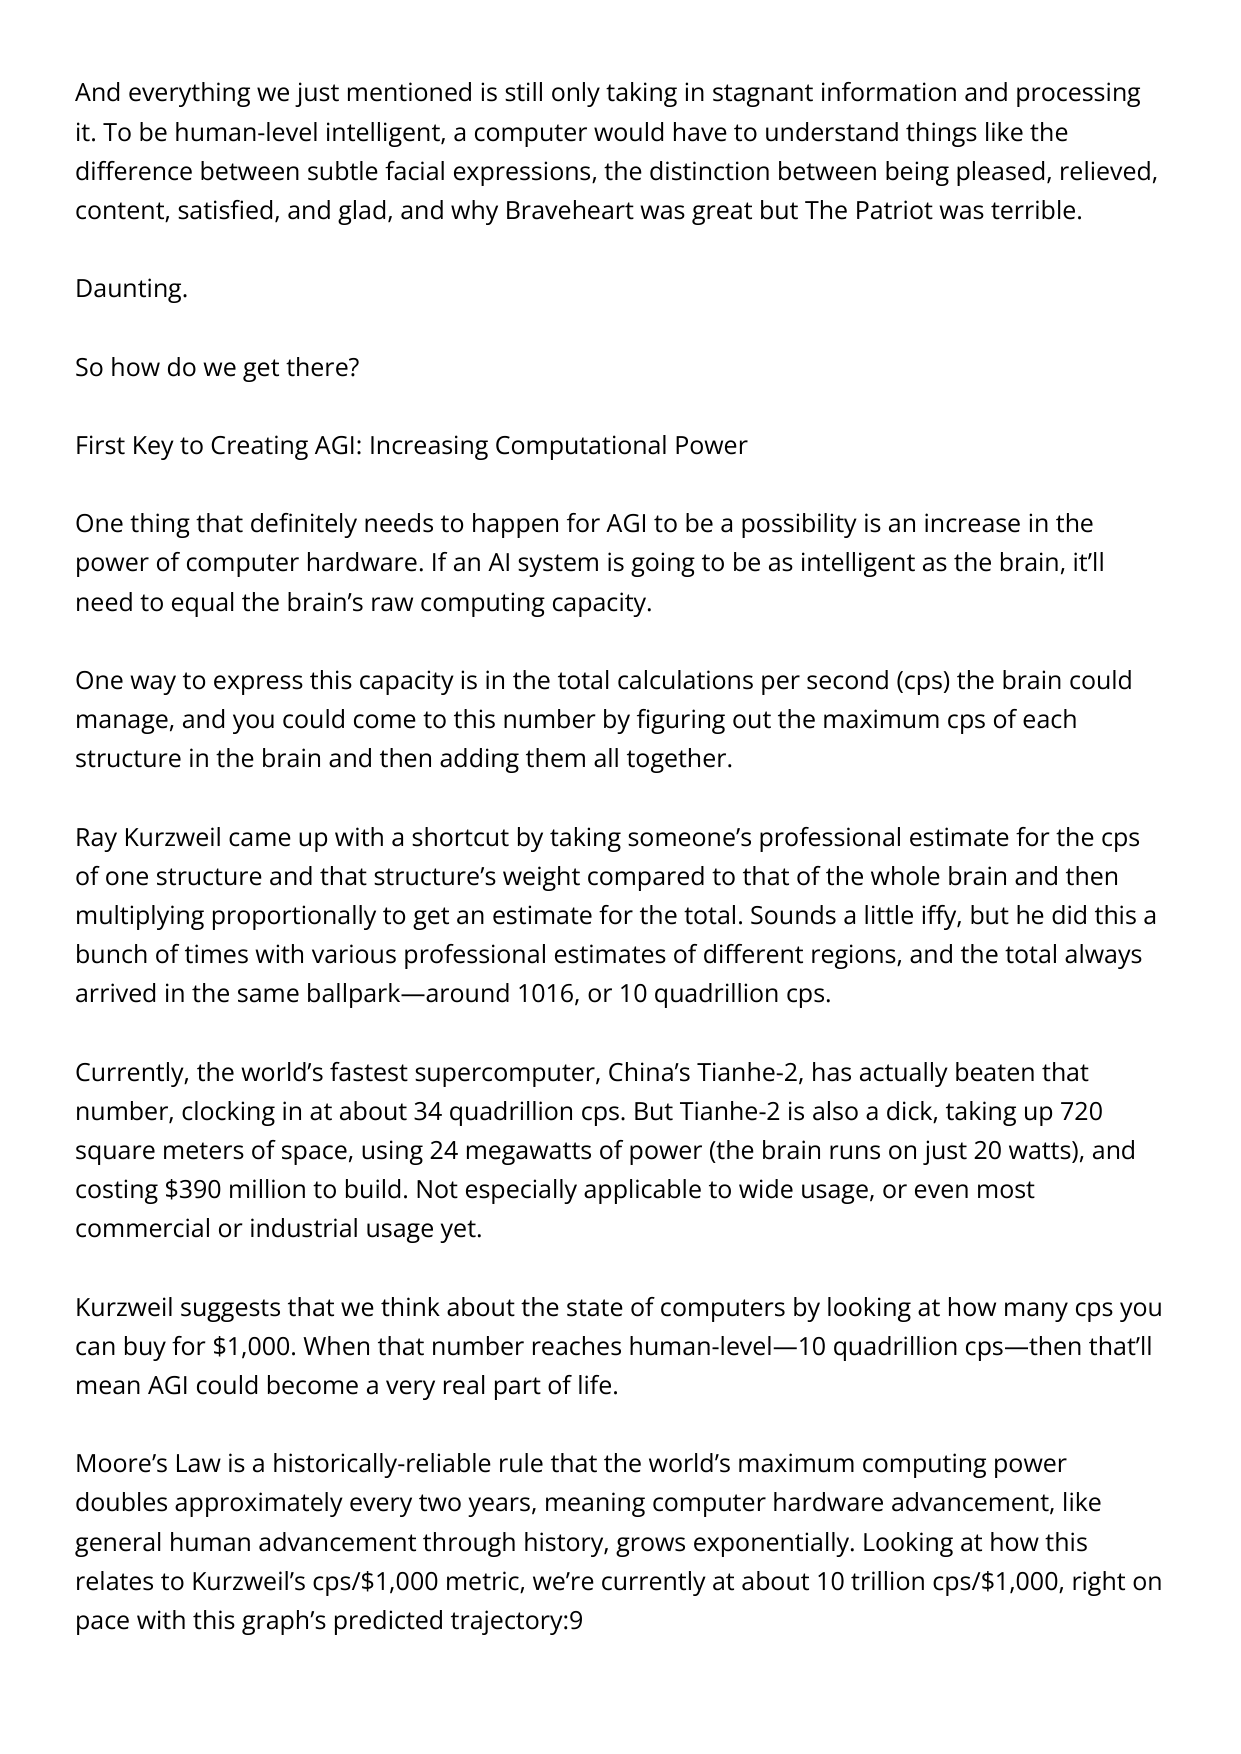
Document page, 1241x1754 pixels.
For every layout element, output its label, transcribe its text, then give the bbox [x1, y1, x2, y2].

text One thing that definitely needs to happen for AGI to be a possibility is an increase in the power of computer hardware. If an AI system is going to be as intelligent as the brain, it’ll need to equal the brain’s raw computing capacity. [75, 506, 1165, 618]
text First Key to Creating AGI: Increasing Computational Power [75, 427, 1165, 462]
text Kurzweil suggests that we think about the state of computers by looking at how many cps you can buy for $1,000. When that number reaches human-level—10 quadrillion cps—then that’ll mean AGI could become a very real part of life. [75, 1289, 1165, 1402]
text And everything we just mentioned is still only taking in stagnant information and processing it. To be human-level intelligent, a computer would have to understand things like the difference between subtle facial expressions, the distinction between being pleased, relieved, content, satisfied, and glad, and why Braveheart was great but The Patriot was terrible. [75, 75, 1165, 227]
text So how do we get there? [75, 349, 1165, 383]
text Currently, the world’s fastest supercomputer, China’s Tianhe-2, has actually beaten that number, clocking in at about 34 quadrillion cps. But Tianhe-2 is also a dick, taking up 720 square meters of space, using 24 megawatts of power (the brain runs on just 20 watts), and costing $390 million to build. Not especially applicable to wide usage, or even most commercial or industrial usage yet. [75, 1054, 1165, 1245]
text Moore’s Law is a historically-reliable rule that the world’s maximum computing power doubles approximately every two years, meaning computer hardware advancement, like general human advancement through history, grows exponentially. Looking at how this relates to Kurzweil’s cps/$1,000 metric, we’re currently at about 10 trillion cps/$1,000, right on pace with this graph’s predicted trajectory:9 [75, 1446, 1165, 1637]
text One way to express this capacity is in the total calculations per second (cps) the brain could manage, and you could come to this number by figuring out the maximum cps of each structure in the brain and then adding them all together. [75, 662, 1165, 775]
text Ray Kurzweil came up with a shortcut by taking someone’s professional estimate for the cps of one structure and that structure’s weight compared to that of the whole brain and then multiplying proportionally to get an estimate for the total. Sounds a little iffy, but he did this a bunch of times with various professional estimates of different regions, and the total always arrived in the same ballpark—around 1016, or 10 quadrillion cps. [75, 819, 1165, 1010]
text Daunting. [75, 271, 1165, 305]
